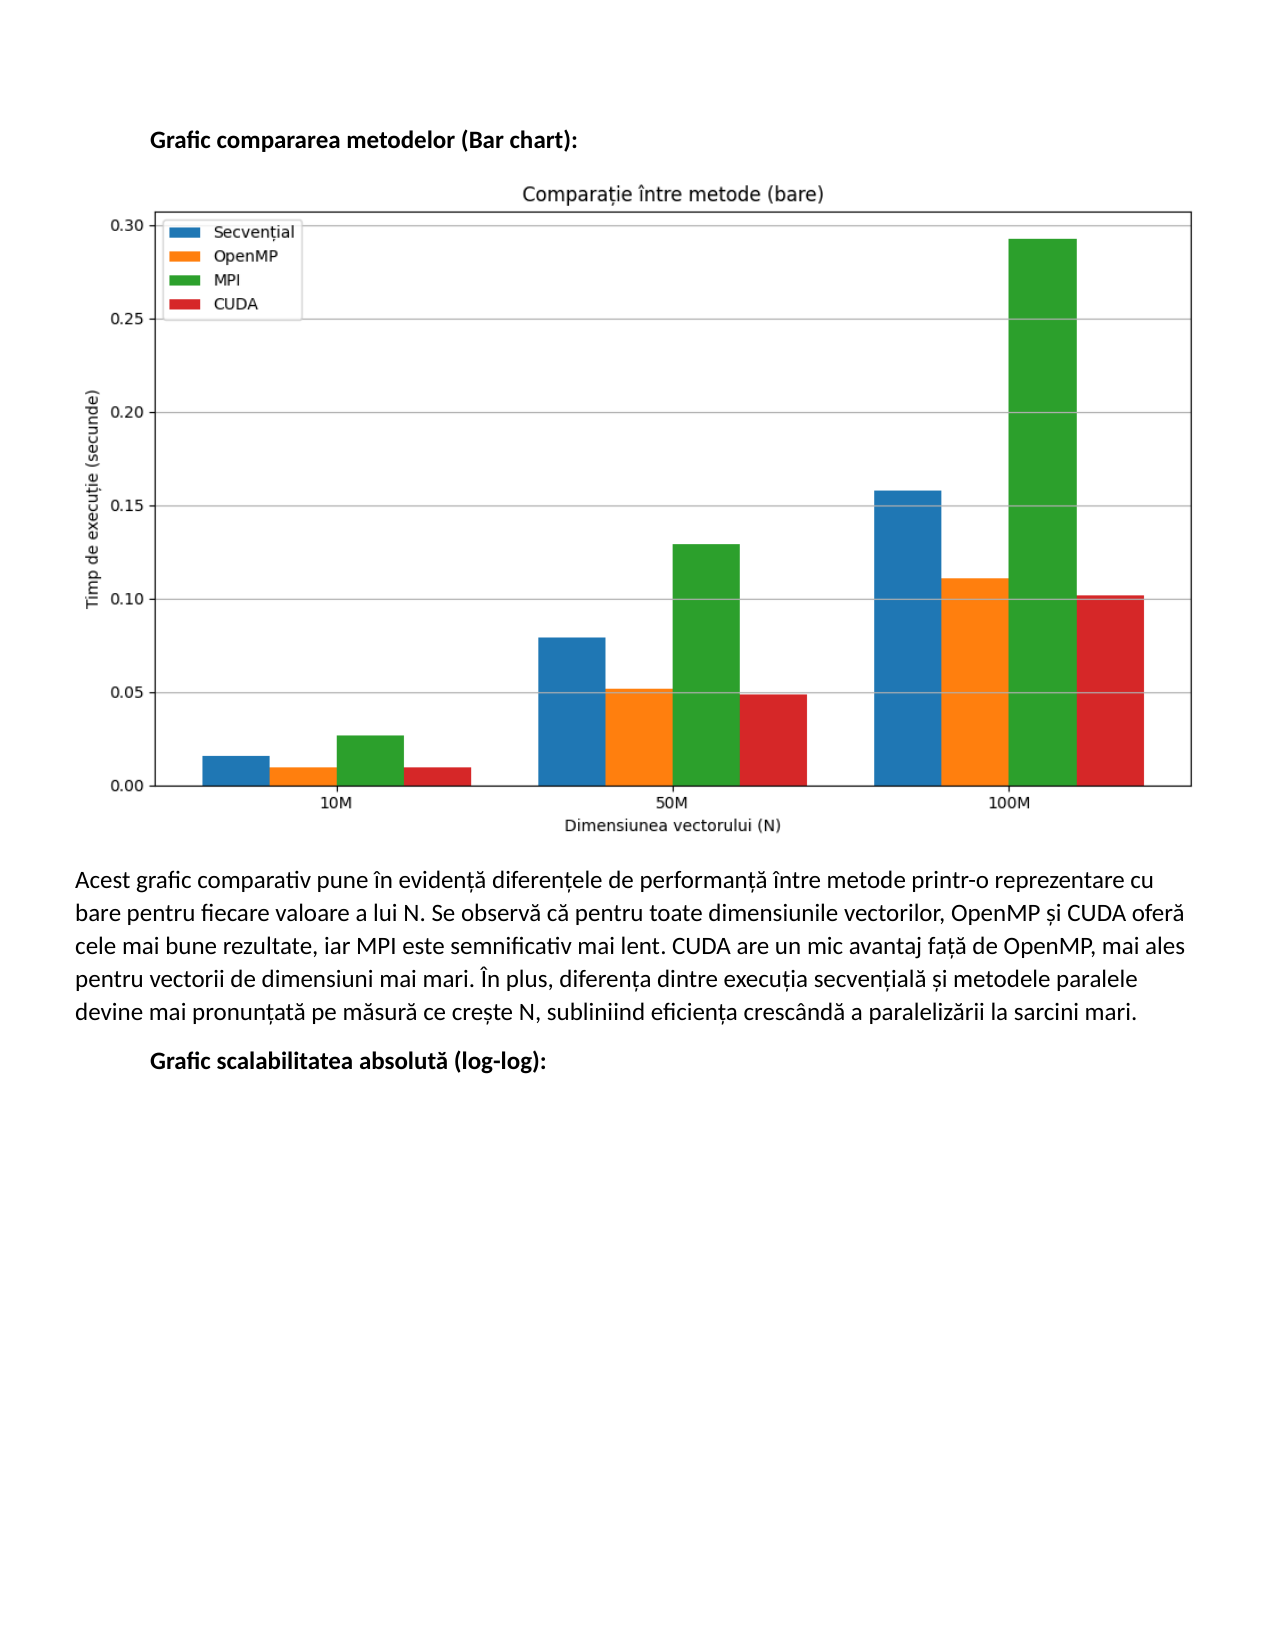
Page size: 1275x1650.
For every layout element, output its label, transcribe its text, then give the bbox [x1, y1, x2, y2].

text Grafic scalabilitatea absolută (log-log): [75, 1045, 1200, 1076]
text Grafic compararea metodelor (Bar chart): [75, 124, 1200, 155]
picture [75, 174, 1200, 846]
text Acest grafic comparativ pune în evidență diferențele de performanță între metode printr-o reprezentare cu bare pentru fiecare valoare a lui N. Se observă că pentru toate dimensiunile vectorilor, OpenMP și CUDA oferă cele mai bune rezultate, iar MPI este semnificativ mai lent. CUDA are un mic avantaj față de OpenMP, mai ales pentru vectorii de dimensiuni mai mari. În plus, diferența dintre execuția secvențială și metodele paralele devine mai pronunțată pe măsură ce crește N, subliniind eficiența crescândă a paralelizării la sarcini mari. [75, 864, 1200, 1026]
